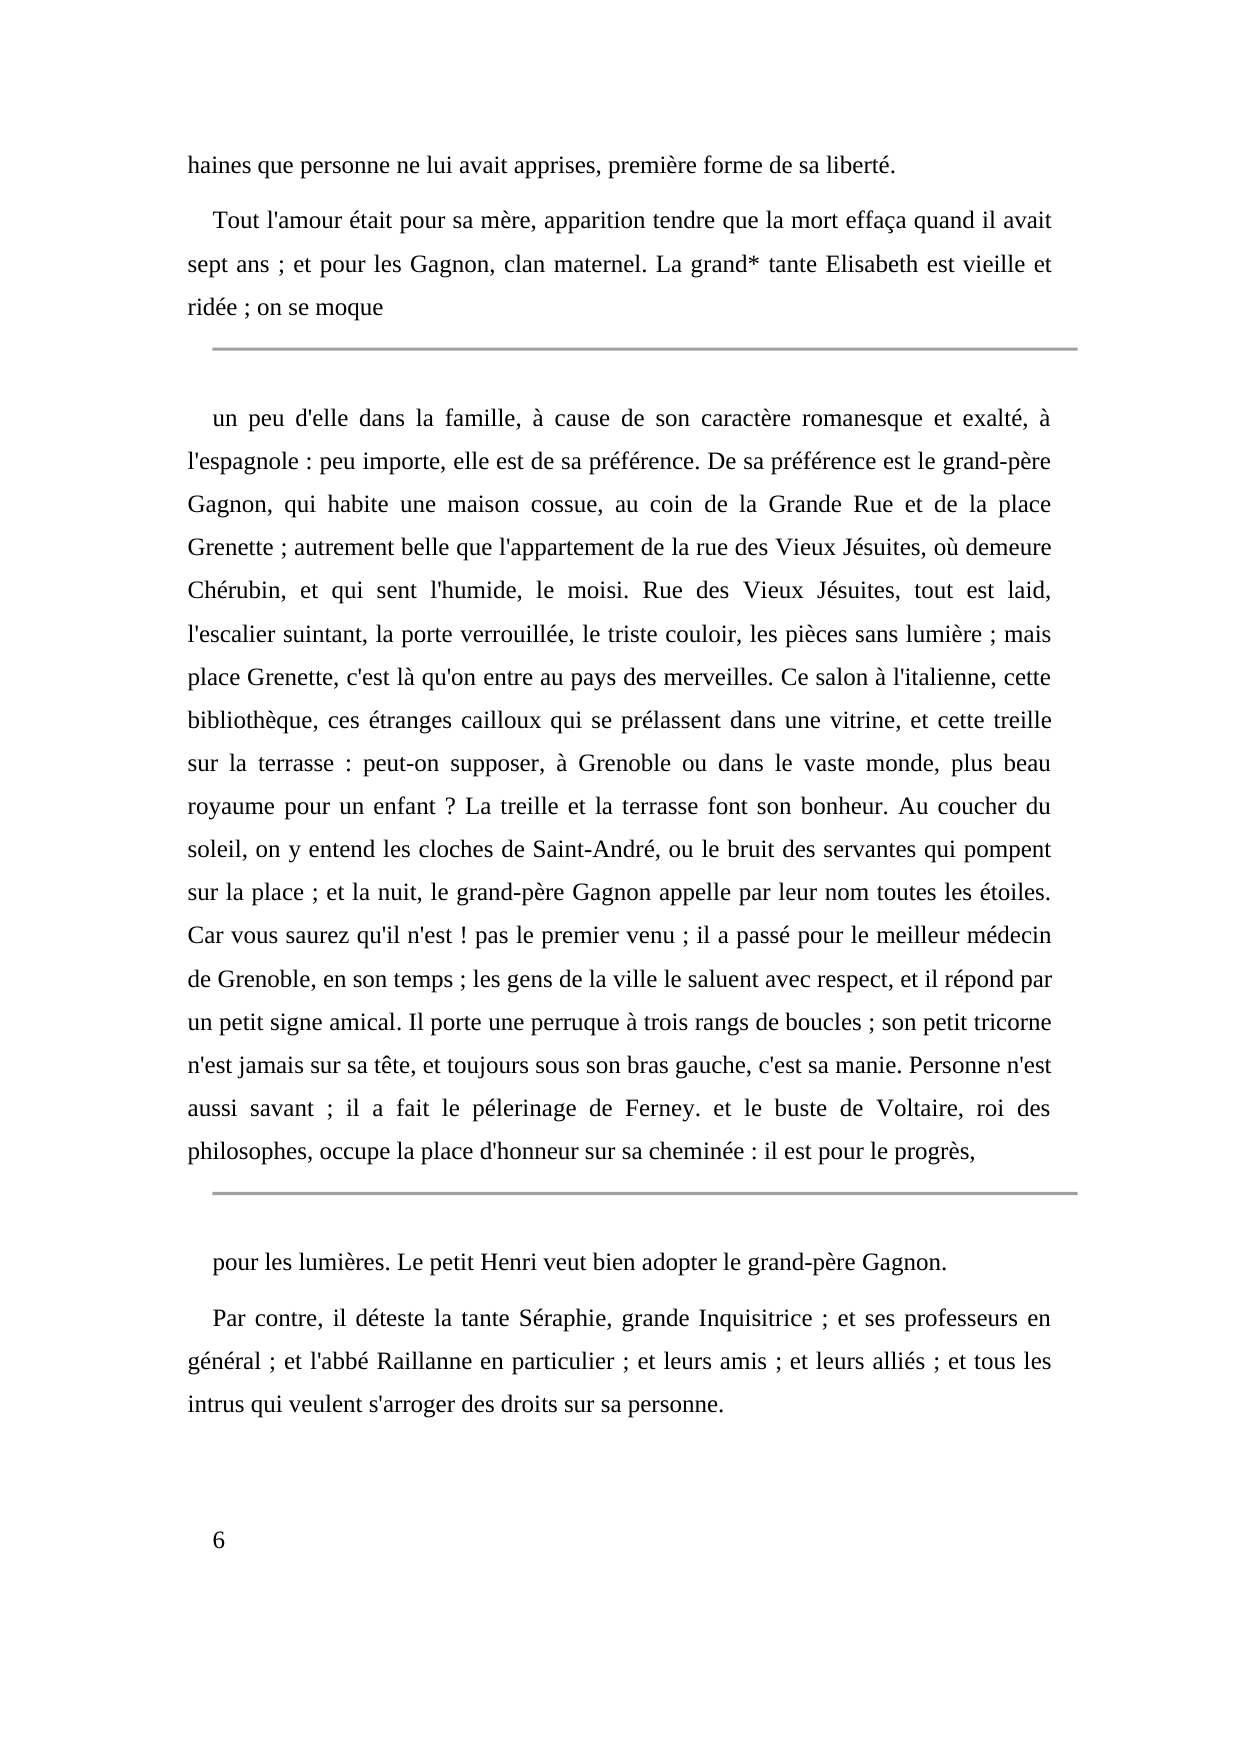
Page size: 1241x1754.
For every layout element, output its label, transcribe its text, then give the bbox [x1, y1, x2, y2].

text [187, 150, 1053, 179]
text un peu d'elle dans la famille, à cause de son caractère romanesque et exalté, à l'espagnole : peu importe, elle est de sa préférence. De sa préférence est le grand-père Gagnon, qui habite une maison cossue, au coin de la Grande Rue et de la place Grenette ; autrement belle que l'appartement de la rue des Vieux Jésuites, où demeure Chérubin, et qui sent l'humide, le moisi. Rue des Vieux Jésuites, tout est laid, l'escalier suintant, la porte verrouillée, le triste couloir, les pièces sans lumière ; mais place Grenette, c'est là qu'on entre au pays des merveilles. Ce salon à l'italienne, cette bibliothèque, ces étranges cailloux qui se prélassent dans une vitrine, et cette treille sur la terrasse : peut-on supposer, à Grenoble ou dans le vaste monde, plus beau royaume pour un enfant ? La treille et la terrasse font son bonheur. Au coucher du soleil, on y entend les cloches de Saint-André, ou le bruit des servantes qui pompent sur la place ; et la nuit, le grand-père Gagnon appelle par leur nom toutes les étoiles. Car vous saurez qu'il n'est ! pas le premier venu ; il a passé pour le meilleur médecin de Grenoble, en son temps ; les gens de la ville le saluent avec respect, et il répond par un petit signe amical. Il porte une perruque à trois rangs de boucles ; son petit tricorne n'est jamais sur sa tête, et toujours sous son bras gauche, c'est sa manie. Personne n'est aussi savant ; il a fait le pélerinage de Ferney. et le buste de Voltaire, roi des philosophes, occupe la place d'honneur sur sa cheminée : il est pour le progrès, [187, 403, 1053, 1165]
text pour les lumières. Le petit Henri veut bien adopter le grand-père Gagnon. [187, 1247, 1053, 1276]
text Tout l'amour était pour sa mère, apparition tendre que la mort effaça quand il avait sept ans ; et pour les Gagnon, clan maternel. La grand* tante Elisabeth est vieille et ridée ; on se moque [187, 206, 1053, 321]
text Par contre, il déteste la tante Séraphie, grande Inquisitrice ; et ses professeurs en général ; et l'abbé Raillanne en particulier ; et leurs amis ; et leurs alliés ; et tous les intrus qui veulent s'arroger des droits sur sa personne. [187, 1303, 1053, 1418]
